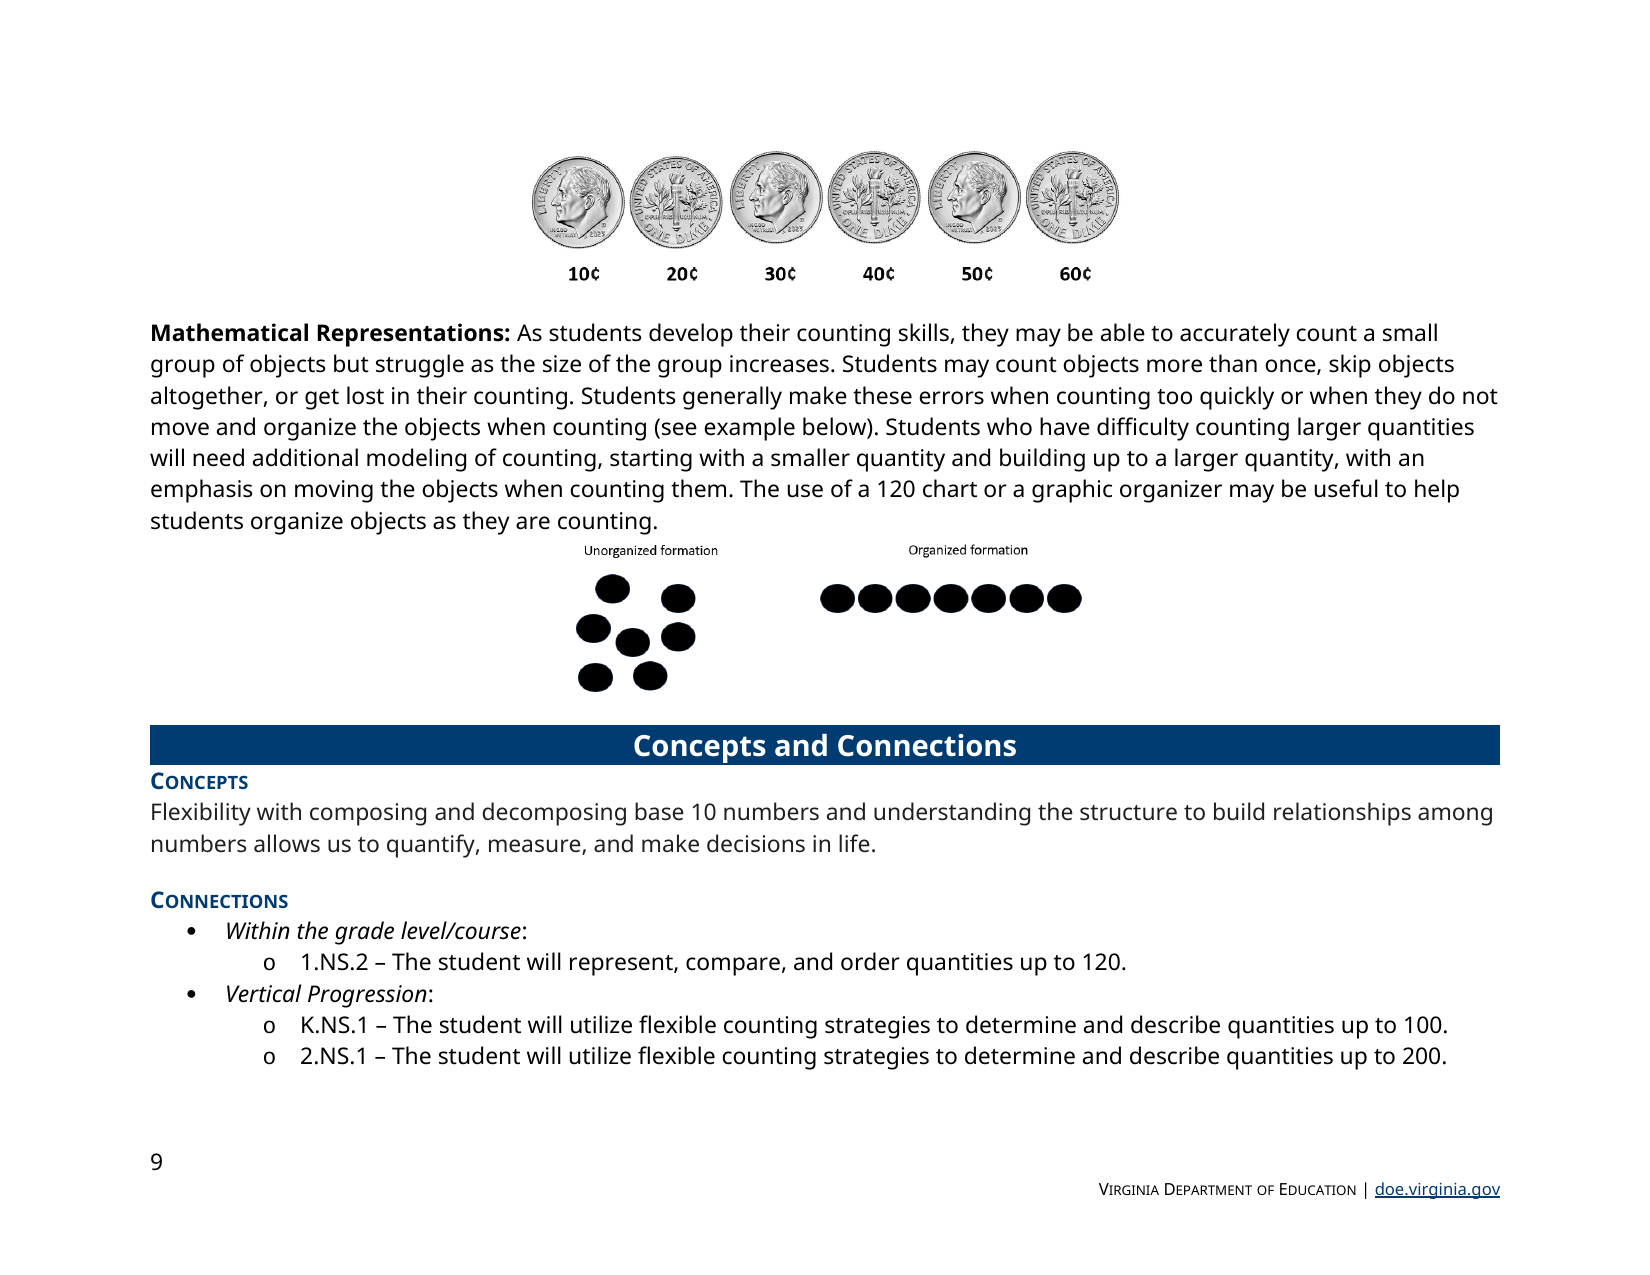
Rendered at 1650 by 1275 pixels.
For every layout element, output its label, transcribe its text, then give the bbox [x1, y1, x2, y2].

subtitle Concepts [150, 765, 1500, 796]
picture [560, 536, 1091, 701]
list Within the grade level/course: [187, 915, 1500, 946]
text Flexibility with composing and decomposing base 10 numbers and understanding the structure to build relationships among numbers allows us to quantify, measure, and make decisions in life. [150, 796, 1500, 859]
list K.NS.1 – The student will utilize flexible counting strategies to determine and describe quantities up to 100. [262, 1009, 1500, 1040]
list Vertical Progression: [187, 978, 1500, 1009]
picture [521, 150, 1129, 286]
subtitle Concepts and Connections [150, 725, 1500, 765]
list 2.NS.1 – The student will utilize flexible counting strategies to determine and describe quantities up to 200. [262, 1040, 1500, 1072]
list 1.NS.2 – The student will represent, compare, and order quantities up to 120. [262, 946, 1500, 978]
text Mathematical Representations: As students develop their counting skills, they may be able to accurately count a small group of objects but struggle as the size of the group increases. Students may count objects more than once, skip objects altogether, or get lost in their counting. Students generally make these errors when counting too quickly or when they do not move and organize the objects when counting (see example below). Students who have difficulty counting larger quantities will need additional modeling of counting, starting with a smaller quantity and building up to a larger quantity, with an emphasis on moving the objects when counting them. The use of a 120 chart or a graphic organizer may be useful to help students organize objects as they are counting. [150, 317, 1500, 536]
subtitle Connections [150, 884, 1500, 915]
